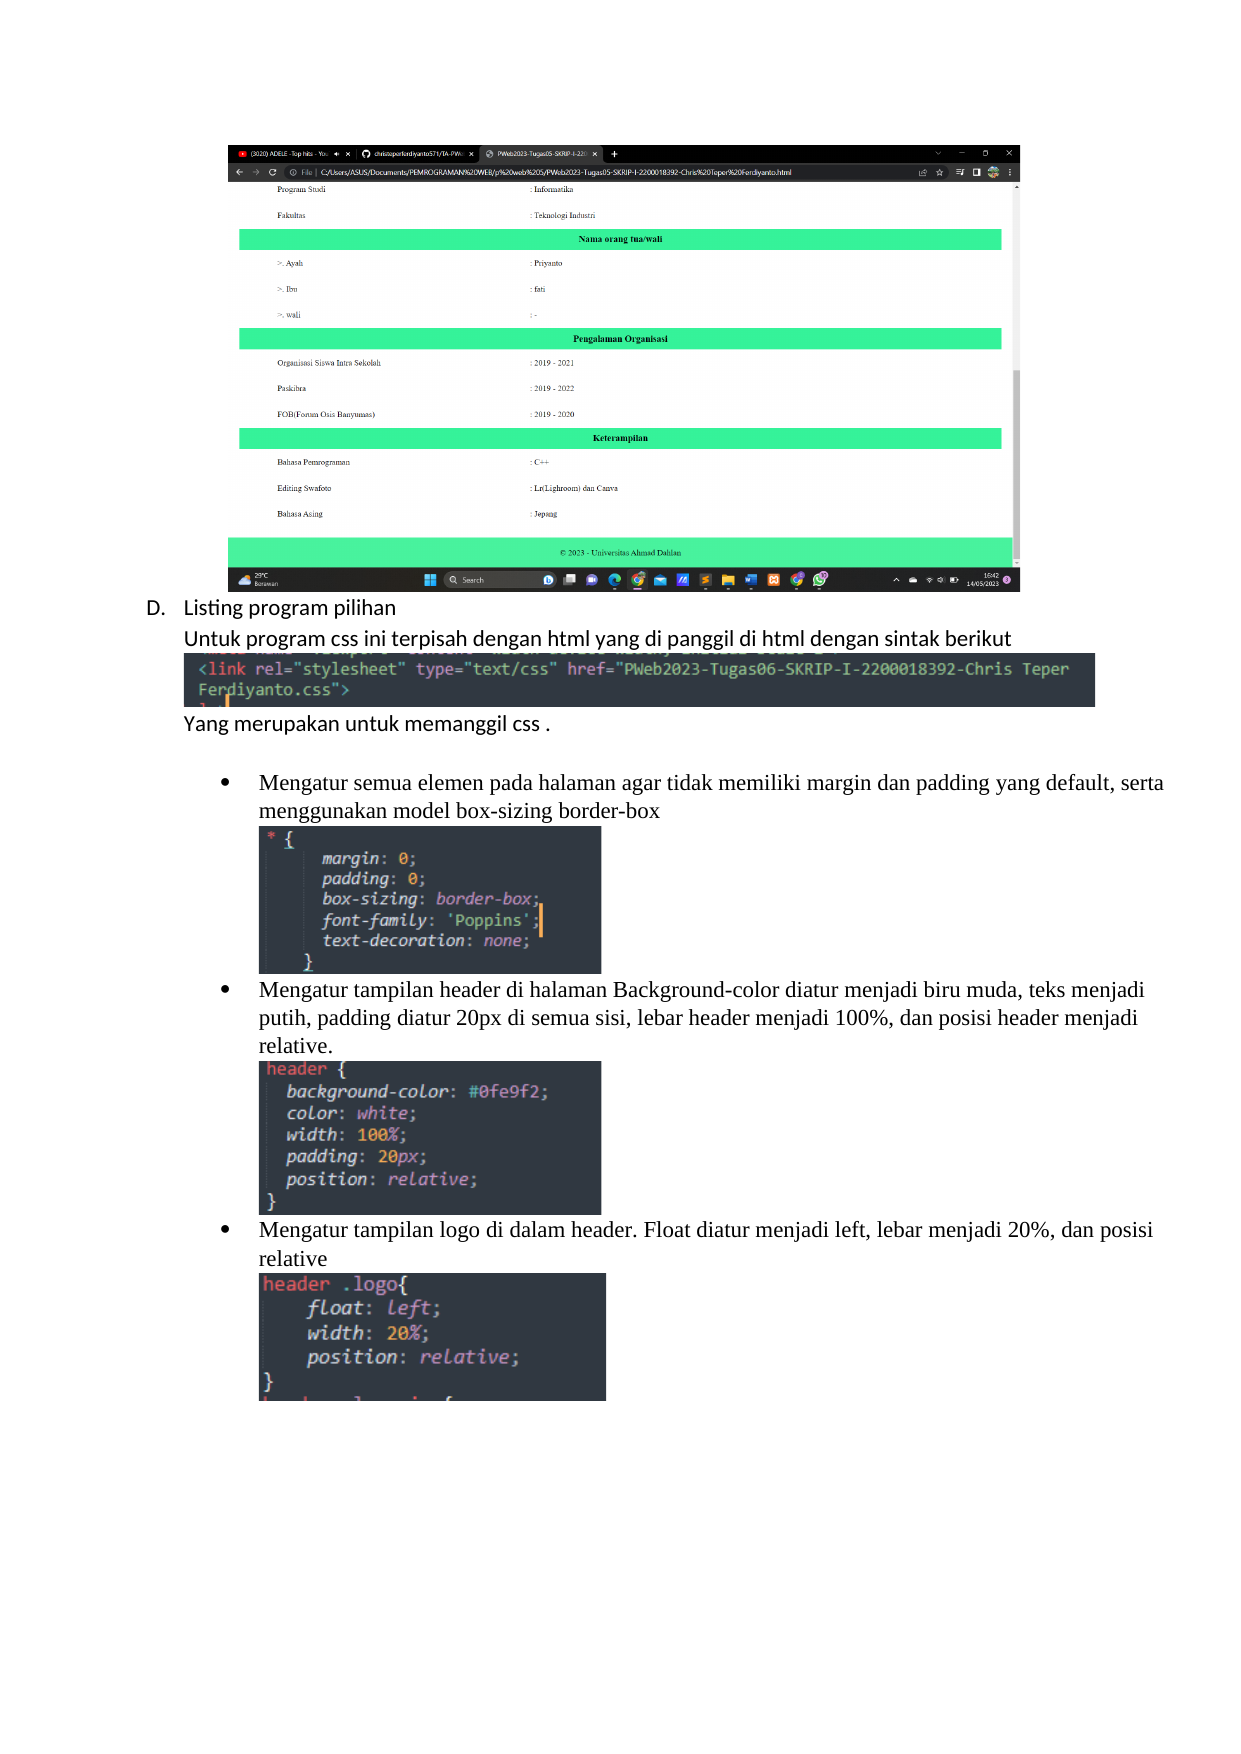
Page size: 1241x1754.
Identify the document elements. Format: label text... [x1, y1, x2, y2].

picture [258, 1061, 602, 1215]
list Mengatur tampilan logo di dalam header. Float diatur menjadi left, lebar menjadi 20%, dan posisi relative [221, 1216, 1176, 1271]
list Listing program pilihan [146, 593, 1176, 622]
list Yang merupakan untuk memanggil css . [184, 709, 1176, 737]
list Mengatur tampilan header di halaman Background-color diatur menjadi biru muda, teks menjadi putih, padding diatur 20px di semua sisi, lebar header menjadi 100%, dan posisi header menjadi relative. [221, 976, 1176, 1059]
picture [183, 653, 1096, 707]
picture [258, 826, 602, 974]
list Mengatur semua elemen pada halaman agar tidak memiliki margin dan padding yang default, serta menggunakan model box-sizing border-box [221, 769, 1176, 824]
list Untuk program css ini terpisah dengan html yang di panggil di html dengan sintak berikut [184, 624, 1176, 652]
picture [228, 145, 1021, 592]
picture [258, 1273, 607, 1401]
